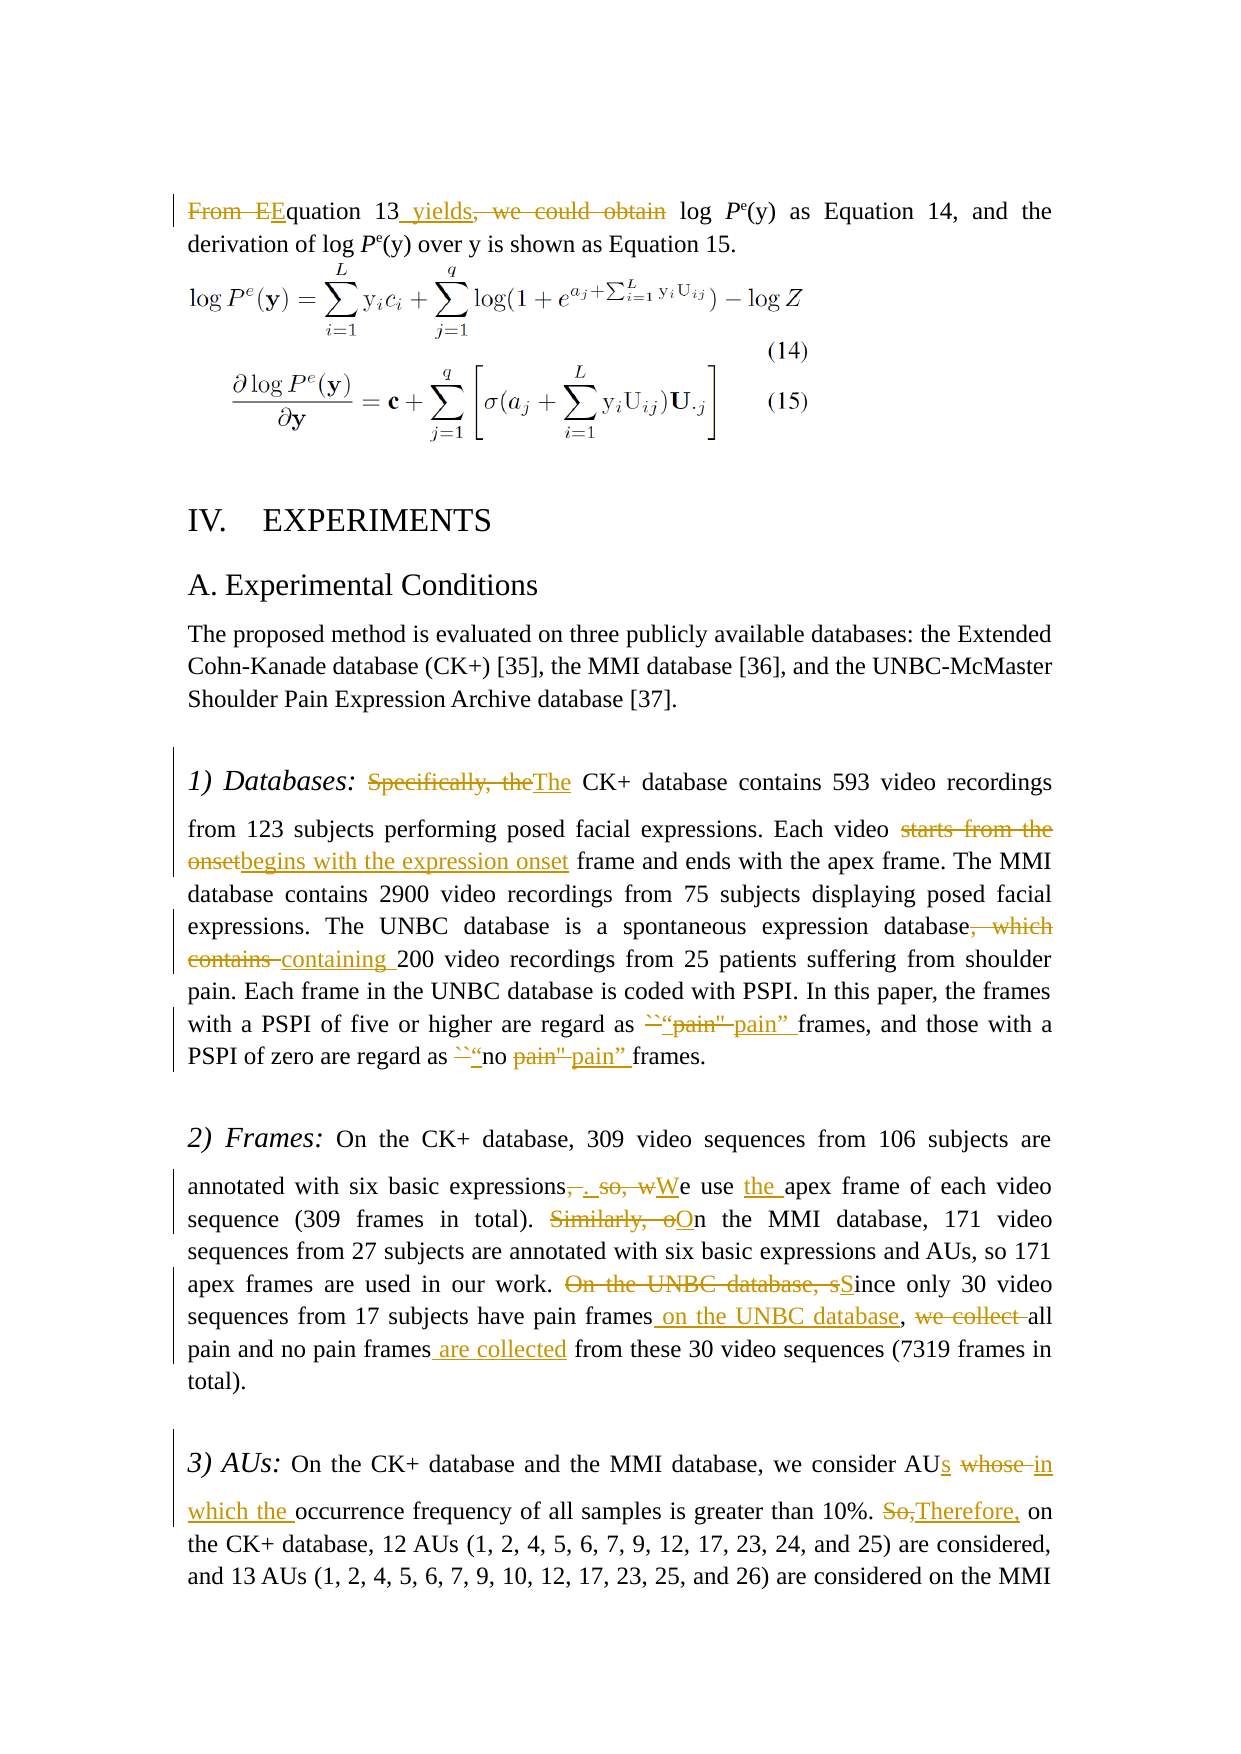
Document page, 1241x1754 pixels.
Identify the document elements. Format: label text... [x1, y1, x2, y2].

text The proposed method is evaluated on three publicly available databases: the Extended Cohn-Kanade database (CK+) [35], the MMI database [36], and the UNBC-McMaster Shoulder Pain Expression Archive database [37]. [187, 617, 1053, 714]
text quation 13 log Pe(y) as Equation 14, and the derivation of log Pe(y) over y is shown as Equation 15. [187, 194, 1053, 259]
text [187, 1429, 1053, 1592]
list Experimental Conditions [187, 552, 1053, 617]
text 1) Databases: CK+ database contains 593 video recordings from 123 subjects performing posed facial expressions. Each video frame and ends with the apex frame. The MMI database contains 2900 video recordings from 75 subjects displaying posed facial expressions. The UNBC database is a spontaneous expression database 200 video recordings from 25 patients suffering from shoulder pain. Each frame in the UNBC database is coded with PSPI. In this paper, the frames with a PSPI of five or higher are regard as frames, and those with a PSPI of zero are regard as no frames. [187, 747, 1053, 1072]
picture [187, 259, 814, 446]
list EXPERIMENTS [187, 487, 1053, 552]
text 2) Frames: On the CK+ database, 309 video sequences from 106 subjects are annotated with six basic expressionse use apex frame of each video sequence (309 frames in total). n the MMI database, 171 video sequences from 27 subjects are annotated with six basic expressions and AUs, so 171 apex frames are used in our work. ince only 30 video sequences from 17 subjects have pain frames, all pain and no pain frames from these 30 video sequences (7319 frames in total). [187, 1104, 1053, 1397]
